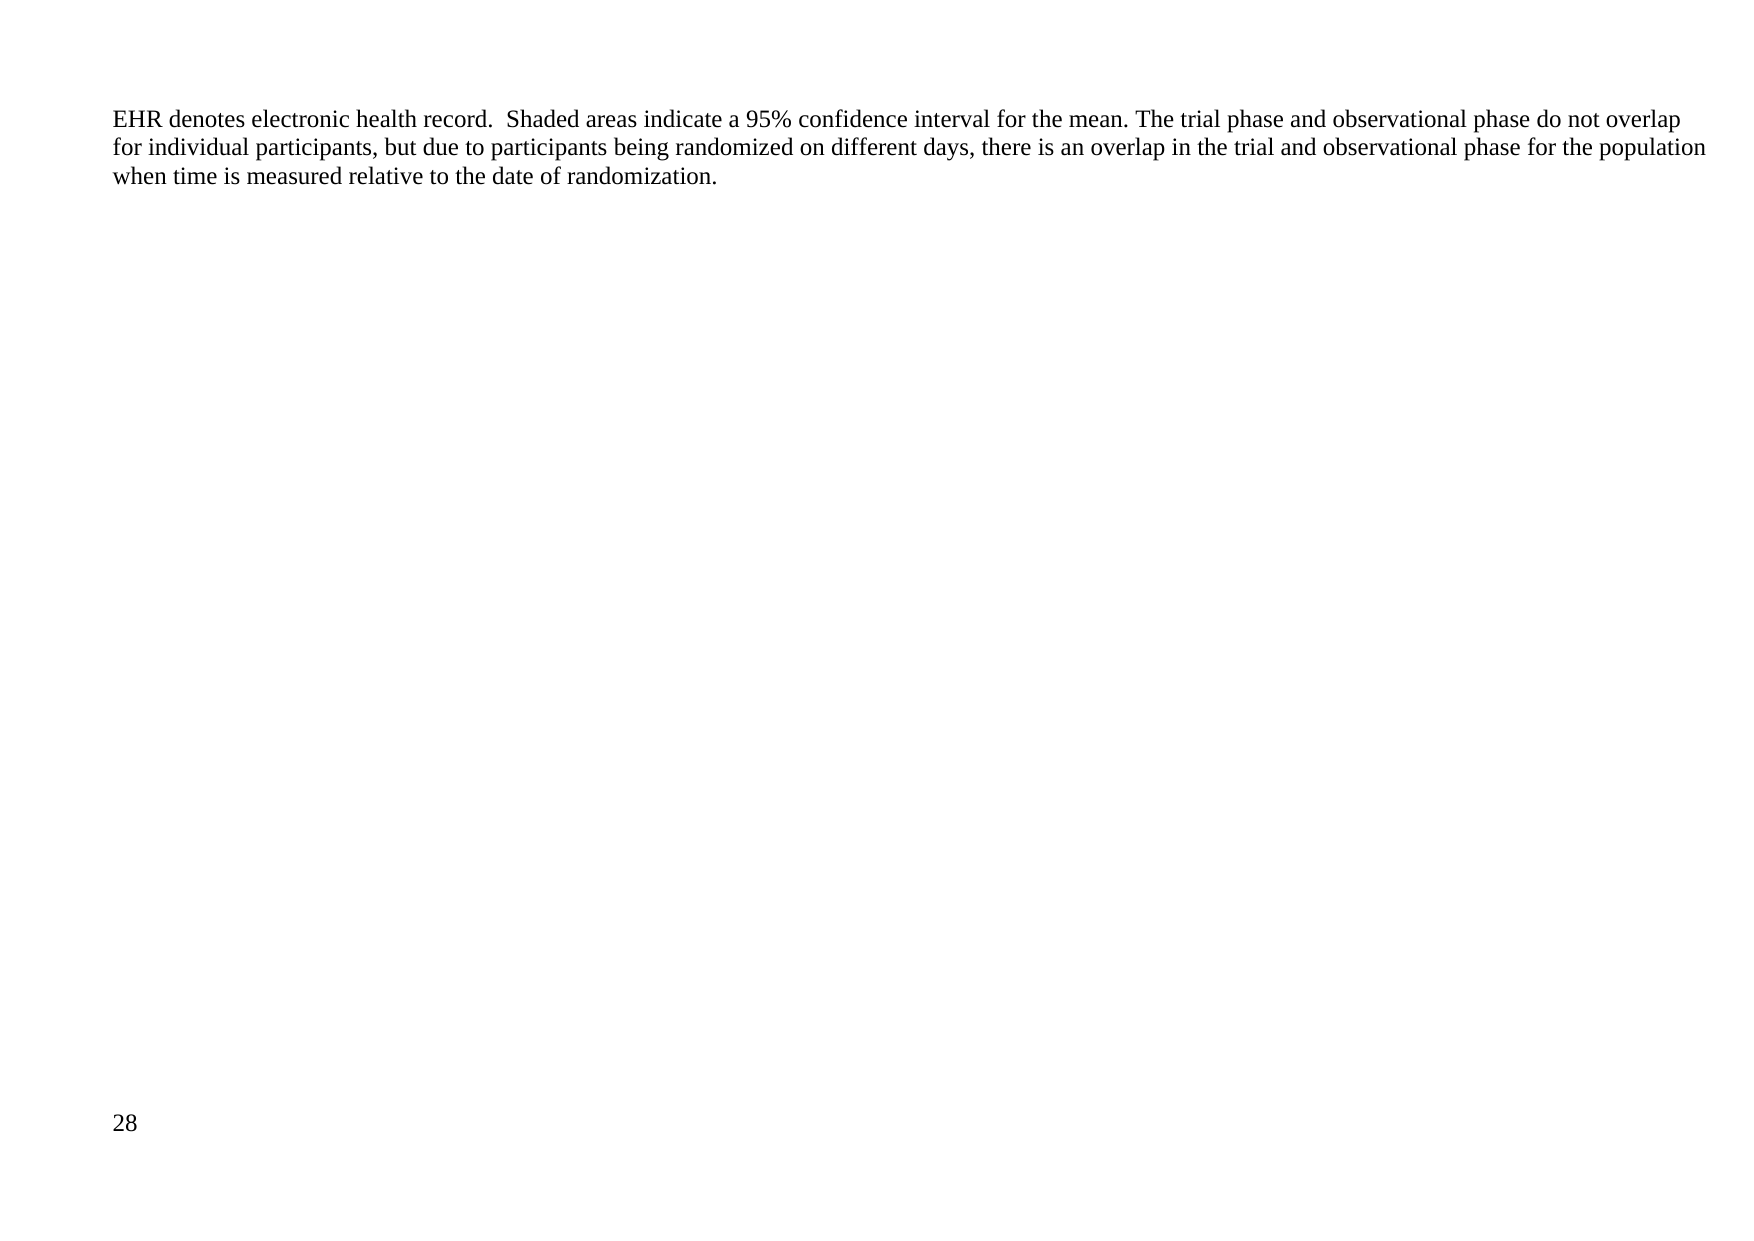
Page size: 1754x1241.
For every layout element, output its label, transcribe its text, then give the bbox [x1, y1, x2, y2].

text EHR denotes electronic health record. Shaded areas indicate a 95% confidence interval for the mean. The trial phase and observational phase do not overlap for individual participants, but due to participants being randomized on different days, there is an overlap in the trial and observational phase for the population when time is measured relative to the date of randomization. [112, 104, 1716, 190]
